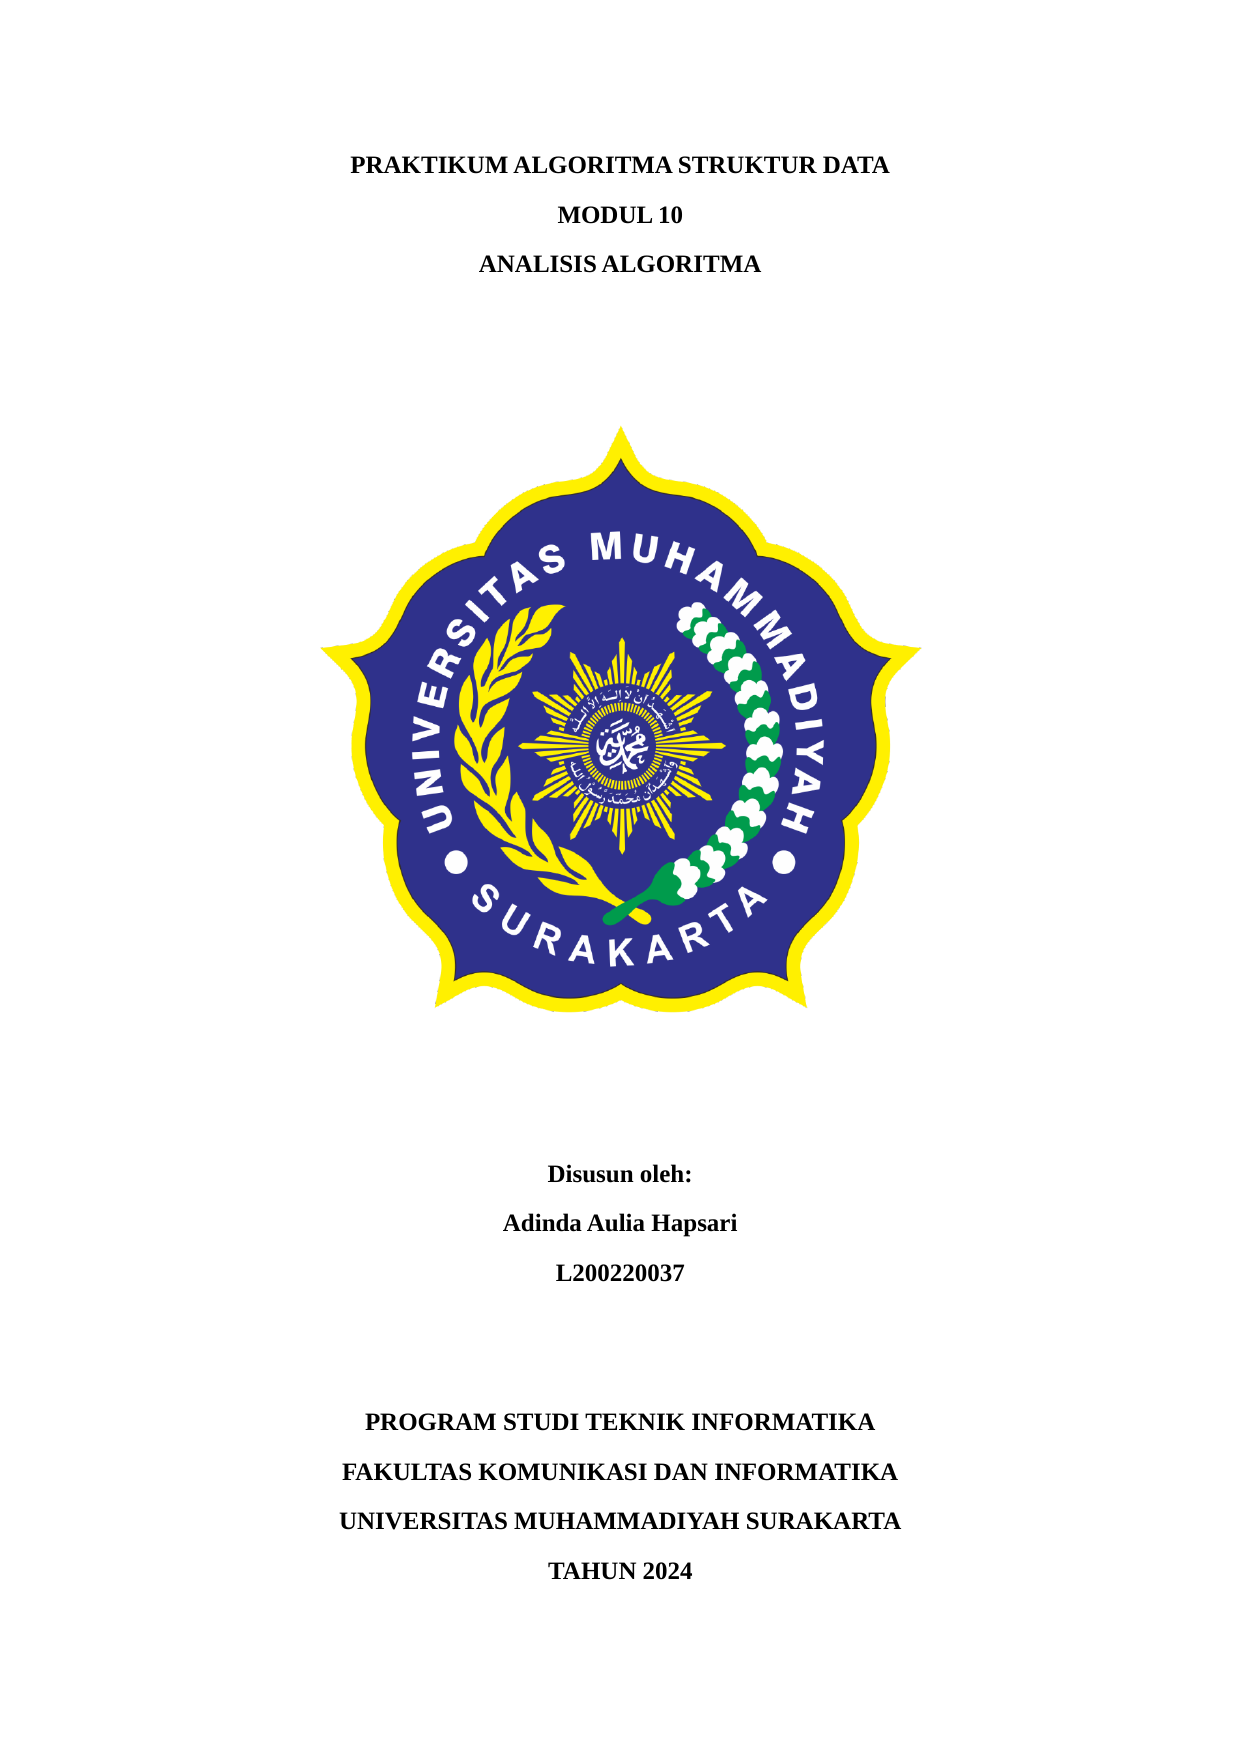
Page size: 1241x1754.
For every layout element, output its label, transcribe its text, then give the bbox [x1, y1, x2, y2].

text UNIVERSITAS MUHAMMADIYAH SURAKARTA [150, 1506, 1090, 1535]
picture [300, 398, 940, 1039]
text L200220037 [150, 1258, 1090, 1287]
text PROGRAM STUDI TEKNIK INFORMATIKA [150, 1407, 1090, 1436]
text PRAKTIKUM ALGORITMA STRUKTUR DATA [150, 150, 1090, 179]
text ANALISIS ALGORITMA [150, 249, 1090, 278]
text Disusun oleh: [150, 1159, 1090, 1187]
text FAKULTAS KOMUNIKASI DAN INFORMATIKA [150, 1457, 1090, 1486]
text Adinda Aulia Hapsari [150, 1208, 1090, 1237]
text TAHUN 2024 [150, 1556, 1090, 1585]
text MODUL 10 [150, 200, 1090, 228]
